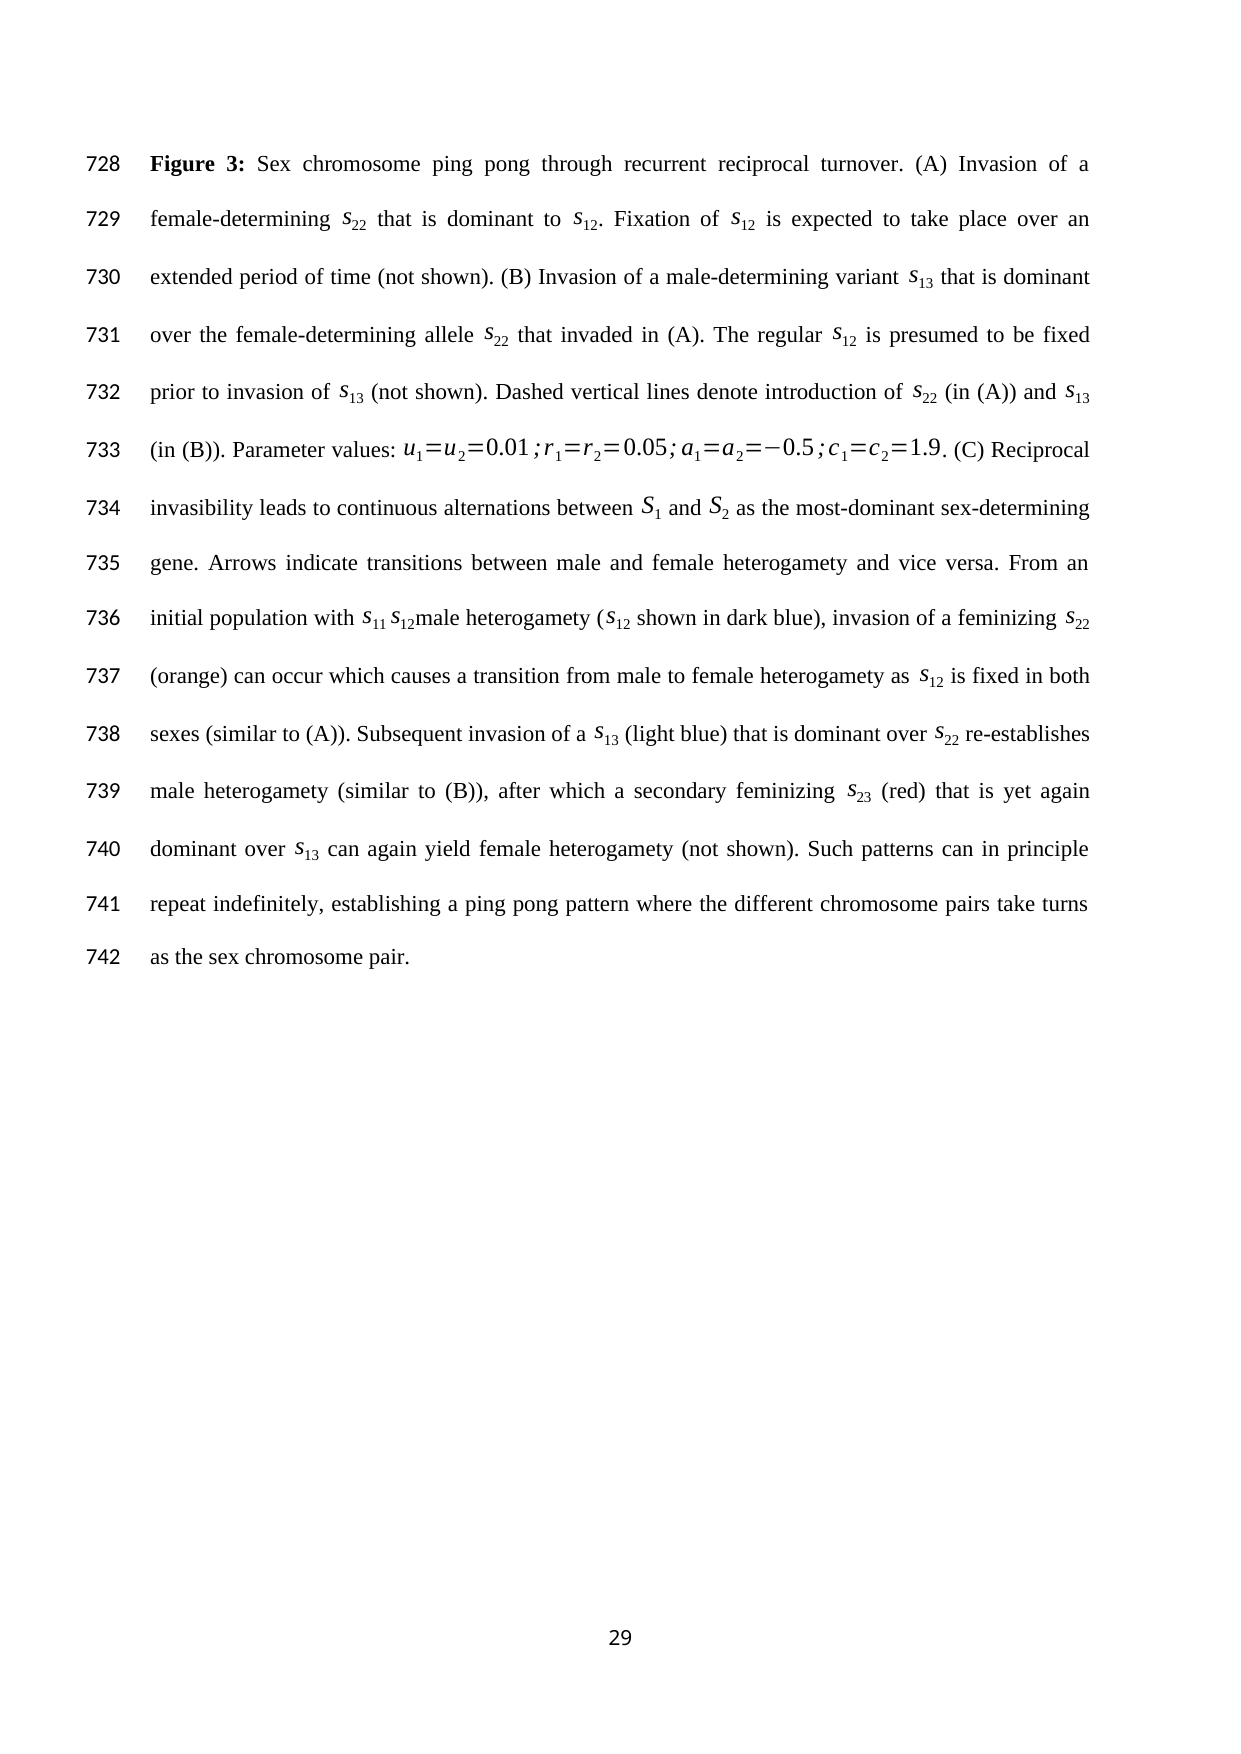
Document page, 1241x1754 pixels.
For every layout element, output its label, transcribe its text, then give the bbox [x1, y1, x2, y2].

text Figure 3: Sex chromosome ping pong through recurrent reciprocal turnover. (A) Invasion of a female-determining that is dominant to . Fixation of is expected to take place over an extended period of time (not shown). (B) Invasion of a male-determining variant that is dominant over the female-determining allele that invaded in (A). The regular is presumed to be fixed prior to invasion of (not shown). Dashed vertical lines denote introduction of (in (A)) and (in (B)). Parameter values: . (C) Reciprocal invasibility leads to continuous alternations between and as the most-dominant sex-determining gene. Arrows indicate transitions between male and female heterogamety and vice versa. From an initial population with male heterogamety ( shown in dark blue), invasion of a feminizing (orange) can occur which causes a transition from male to female heterogamety as is fixed in both sexes (similar to (A)). Subsequent invasion of a (light blue) that is dominant over re-establishes male heterogamety (similar to (B)), after which a secondary feminizing (red) that is yet again dominant over can again yield female heterogamety (not shown). Such patterns can in principle repeat indefinitely, establishing a ping pong pattern where the different chromosome pairs take turns as the sex chromosome pair. [150, 150, 1090, 969]
